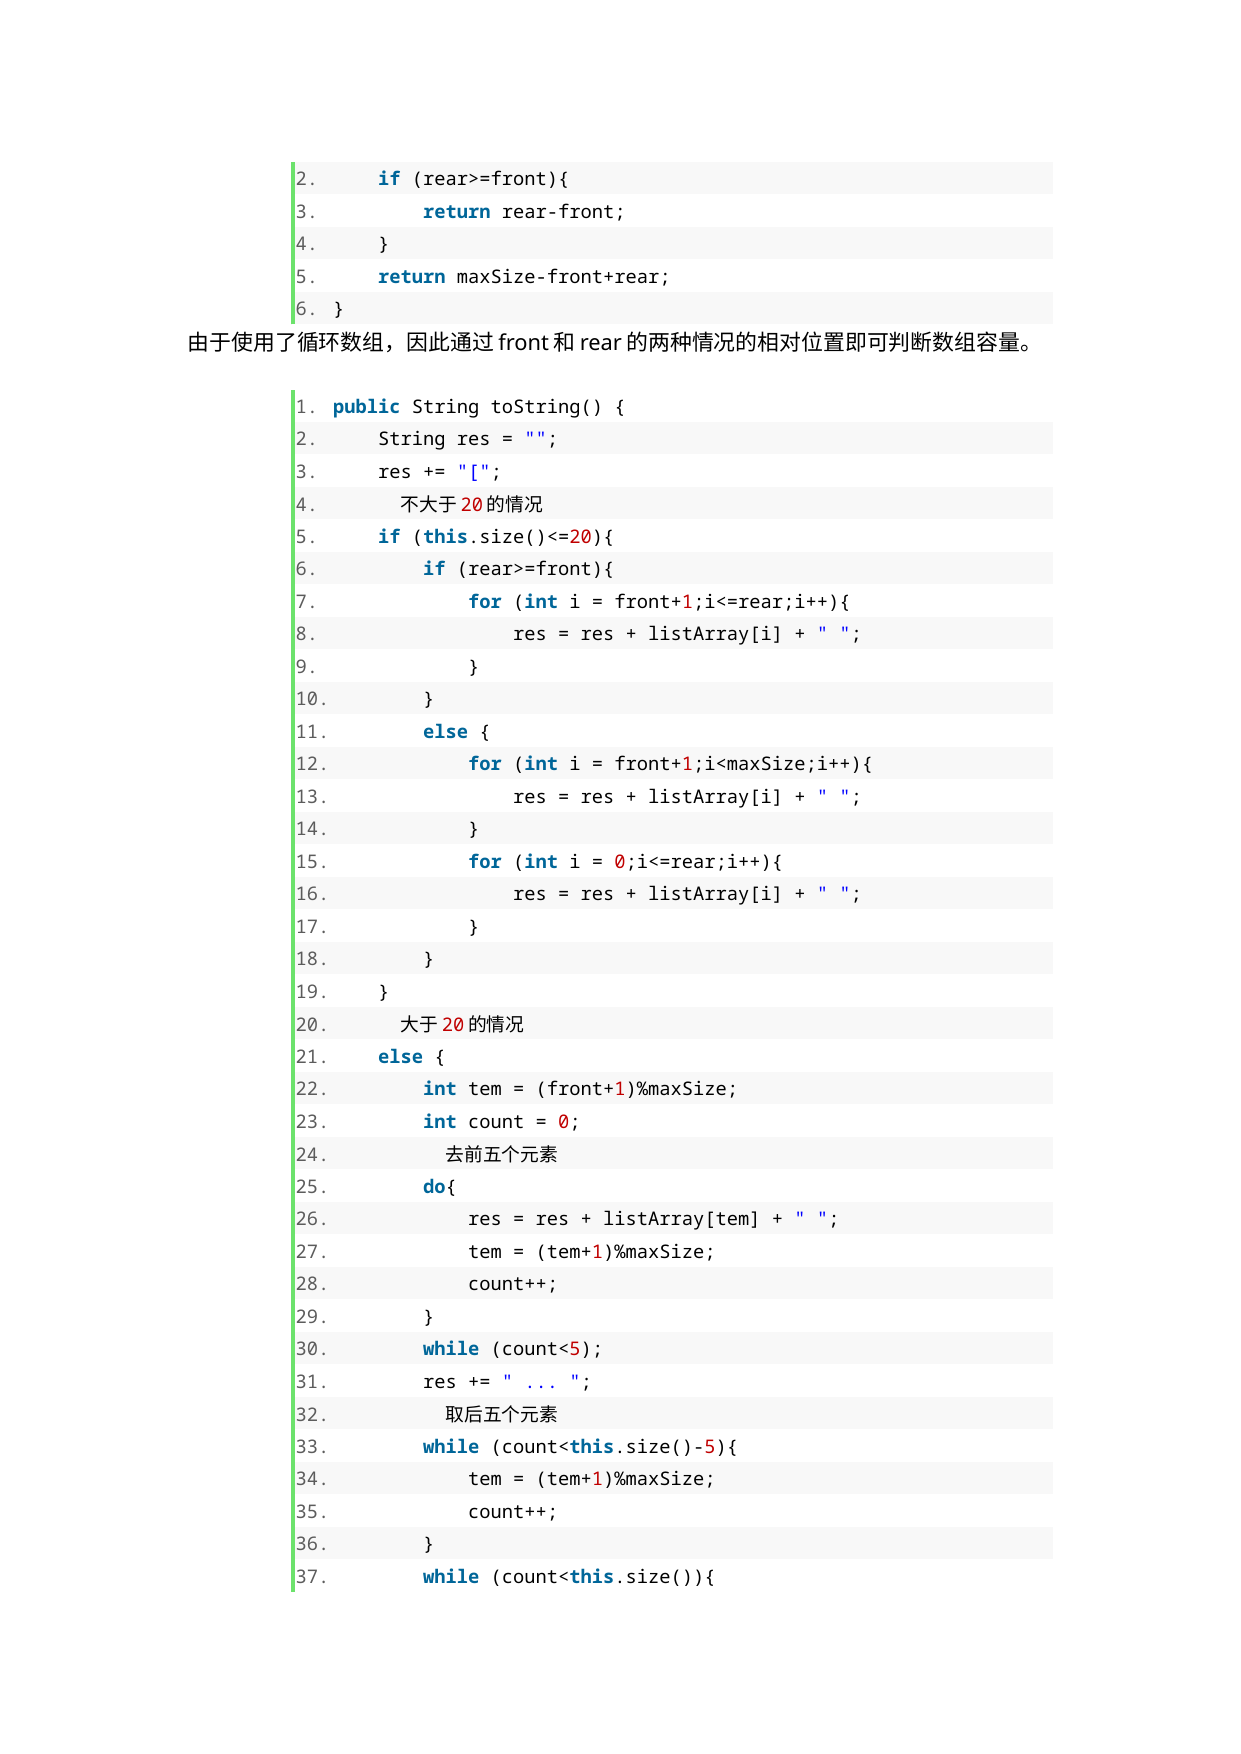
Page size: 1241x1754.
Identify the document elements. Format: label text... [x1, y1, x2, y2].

list while (count<this.size()-5){ [295, 1429, 1053, 1462]
list for (int i = 0;i<=rear;i++){ [295, 844, 1053, 877]
text 由于使用了循环数组，因此通过front和rear的两种情况的相对位置即可判断数组容量。 [187, 324, 1053, 357]
list for (int i = front+1;i<=rear;i++){ [295, 584, 1053, 617]
list } [295, 909, 1053, 942]
list res += "["; [295, 454, 1053, 487]
list res = res + listArray[i] + " "; [295, 877, 1053, 909]
list } [295, 1299, 1053, 1332]
list } [295, 1527, 1053, 1559]
list else { [295, 714, 1053, 747]
list if (this.size()<=20){ [295, 519, 1053, 552]
list while (count<this.size()){ [295, 1559, 1053, 1592]
list 不大于20的情况 [295, 487, 1053, 519]
list count++; [295, 1267, 1053, 1299]
list int count = 0; [295, 1104, 1053, 1137]
list do{ [295, 1169, 1053, 1202]
list tem = (tem+1)%maxSize; [295, 1234, 1053, 1267]
list for (int i = front+1;i<maxSize;i++){ [295, 747, 1053, 779]
list } [295, 974, 1053, 1007]
list } [295, 682, 1053, 714]
list } [295, 942, 1053, 974]
list int tem = (front+1)%maxSize; [295, 1072, 1053, 1104]
list } [295, 812, 1053, 844]
list } [295, 649, 1053, 682]
list res = res + listArray[i] + " "; [295, 617, 1053, 649]
list 取后五个元素 [295, 1397, 1053, 1429]
list res += " ... "; [295, 1364, 1053, 1397]
list count++; [295, 1494, 1053, 1527]
list return rear-front; [295, 194, 1053, 227]
list } [295, 292, 1053, 324]
list else { [295, 1039, 1053, 1072]
list 去前五个元素 [295, 1137, 1053, 1169]
list tem = (tem+1)%maxSize; [295, 1462, 1053, 1494]
list return maxSize-front+rear; [295, 259, 1053, 292]
list } [295, 227, 1053, 259]
list public String toString() { [291, 389, 1053, 422]
list 大于20的情况 [295, 1007, 1053, 1039]
list while (count<5); [295, 1332, 1053, 1364]
list if (rear>=front){ [295, 162, 1053, 194]
list if (rear>=front){ [295, 552, 1053, 584]
list res = res + listArray[i] + " "; [295, 779, 1053, 812]
list res = res + listArray[tem] + " "; [295, 1202, 1053, 1234]
list String res = ""; [295, 422, 1053, 454]
